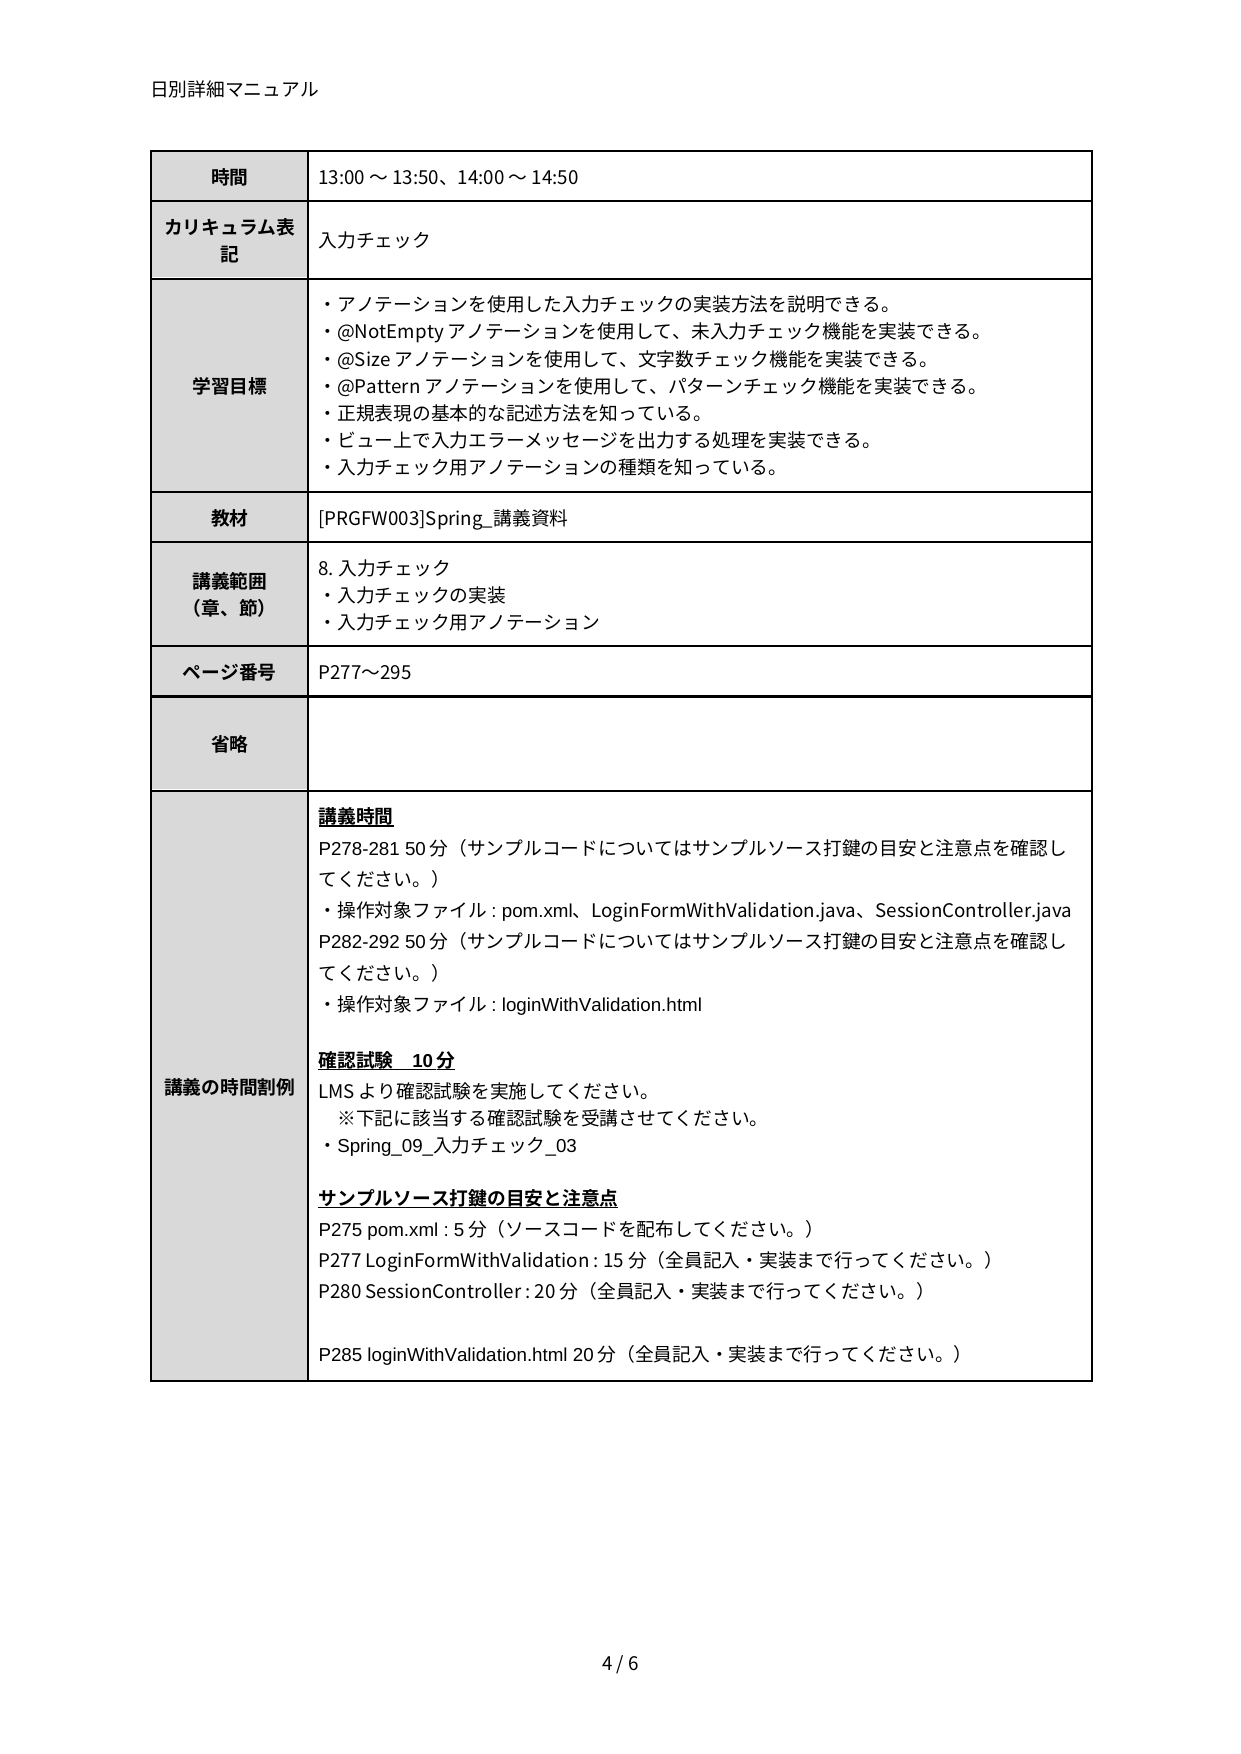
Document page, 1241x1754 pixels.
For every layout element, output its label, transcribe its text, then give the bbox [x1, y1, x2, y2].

table_cell ・アノテーションを使用した入力チェックの実装方法を説明できる。 ・@NotEmptyアノテーションを使用して、未入力チェック機能を実装できる。 ・@Sizeアノテーションを使用して、文字数チェック機能を実装できる。 ・@Patternアノテーションを使用して、パターンチェック機能を実装できる。 ・正規表現の基本的な記述方法を知っている。 ・ビュー上で入力エラーメッセージを出力する処理を実装できる。 ・入力チェック用アノテーションの種類を知っている。 [309, 280, 1091, 491]
table_cell 入力チェック [309, 202, 1091, 277]
table_cell 教材 [152, 493, 307, 541]
table_header 時間 [152, 152, 307, 200]
table_cell 学習目標 [152, 280, 307, 491]
table_cell 講義の時間割例 [152, 792, 307, 1380]
table_cell カリキュラム表記 [152, 202, 307, 277]
table_cell 8. 入力チェック ・入力チェックの実装 ・入力チェック用アノテーション [309, 543, 1091, 645]
table_cell [PRGFW003]Spring_講義資料 [309, 493, 1091, 541]
table_cell 講義範囲 （章、節） [152, 543, 307, 645]
table_cell 講義時間 P278-281 50分（サンプルコードについてはサンプルソース打鍵の目安と注意点を確認してください。） ・操作対象ファイル : pom.xml、LoginFormWithValidation.java、SessionController.java P282-292 50分（サンプルコードについてはサンプルソース打鍵の目安と注意点を確認してください。） ・操作対象ファイル : loginWithValidation.html 確認試験 10分 LMSより確認試験を実施してください。 ※下記に該当する確認試験を受講させてください。 ・Spring_09_入力チェック_03 サンプルソース打鍵の目安と注意点 P275 pom.xml : 5分（ソースコードを配布してください。） P277 LoginFormWithValidation : 15分（全員記入・実装まで行ってください。） P280 SessionController : 20分（全員記入・実装まで行ってください。） P285 loginWithValidation.html 20分（全員記入・実装まで行ってください。） [309, 792, 1091, 1380]
table_cell [309, 698, 1091, 789]
table_cell 省略 [152, 698, 307, 789]
table_cell ページ番号 [152, 647, 307, 695]
table_cell P277～295 [309, 647, 1091, 695]
table_header 13:00 ～ 13:50、14:00 ～ 14:50 [309, 152, 1091, 200]
